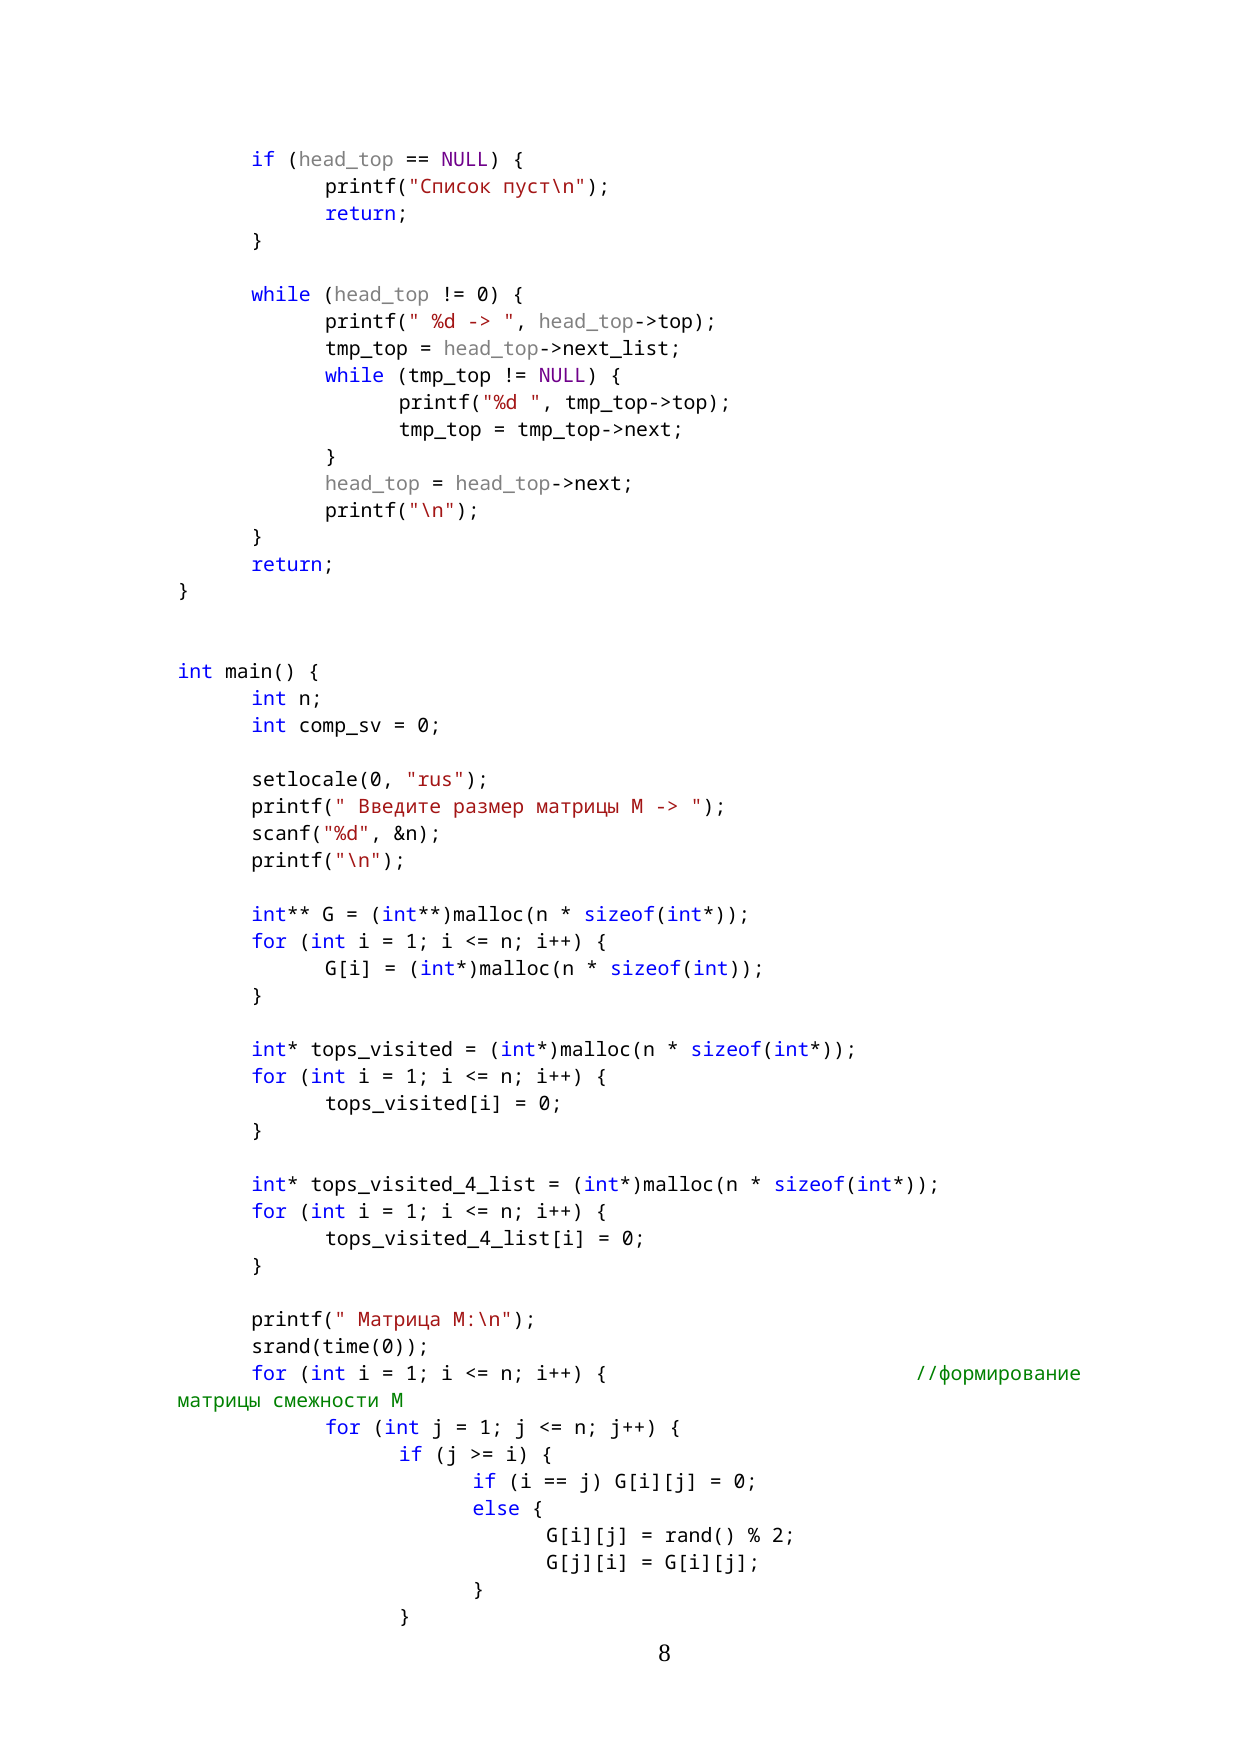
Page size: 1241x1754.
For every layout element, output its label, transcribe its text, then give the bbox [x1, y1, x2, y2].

text printf(" Матрица М:\n"); [177, 1305, 1152, 1332]
text G[j][i] = G[i][j]; [177, 1548, 1152, 1575]
text for (int j = 1; j <= n; j++) { [177, 1413, 1152, 1440]
text printf("Список пуст\n"); [177, 172, 1152, 199]
text printf(" Введите размер матрицы М -> "); [177, 793, 1152, 819]
text tmp_top = head_top->next_list; [177, 334, 1152, 361]
text int* tops_visited_4_list = (int*)malloc(n * sizeof(int*)); [177, 1170, 1152, 1197]
text tmp_top = tmp_top->next; [177, 415, 1152, 442]
text } [177, 981, 1152, 1008]
text return; [177, 550, 1152, 577]
text if (i == j) G[i][j] = 0; [177, 1467, 1152, 1494]
text printf(" %d -> ", head_top->top); [177, 307, 1152, 334]
text head_top = head_top->next; [177, 469, 1152, 496]
text int* tops_visited = (int*)malloc(n * sizeof(int*)); [177, 1035, 1152, 1062]
text } [177, 442, 1152, 469]
text scanf("%d", &n); [177, 819, 1152, 847]
text if (j >= i) { [177, 1440, 1152, 1467]
text int main() { [177, 658, 1152, 685]
text } [177, 1575, 1152, 1602]
text tops_visited[i] = 0; [177, 1089, 1152, 1116]
text } [177, 1602, 1152, 1629]
text else { [177, 1494, 1152, 1521]
text int comp_sv = 0; [177, 712, 1152, 739]
text setlocale(0, "rus"); [177, 766, 1152, 793]
text G[i] = (int*)malloc(n * sizeof(int)); [177, 954, 1152, 981]
text } [177, 577, 1152, 604]
text } [177, 226, 1152, 253]
text for (int i = 1; i <= n; i++) { [177, 1197, 1152, 1224]
text for (int i = 1; i <= n; i++) { [177, 927, 1152, 954]
text printf("\n"); [177, 496, 1152, 523]
text while (head_top != 0) { [177, 280, 1152, 307]
text printf("\n"); [177, 847, 1152, 873]
text for (int i = 1; i <= n; i++) { [177, 1062, 1152, 1089]
text } [177, 523, 1152, 550]
text for (int i = 1; i <= n; i++) { //формирование матрицы смежности М [177, 1359, 1152, 1413]
text int** G = (int**)malloc(n * sizeof(int*)); [177, 901, 1152, 927]
text tops_visited_4_list[i] = 0; [177, 1224, 1152, 1251]
text printf("%d ", tmp_top->top); [177, 388, 1152, 415]
text } [177, 1251, 1152, 1278]
text return; [177, 199, 1152, 226]
text srand(time(0)); [177, 1332, 1152, 1359]
text int n; [177, 685, 1152, 712]
text while (tmp_top != NULL) { [177, 361, 1152, 388]
text G[i][j] = rand() % 2; [177, 1521, 1152, 1548]
text } [177, 1116, 1152, 1143]
text if (head_top == NULL) { [177, 145, 1152, 172]
